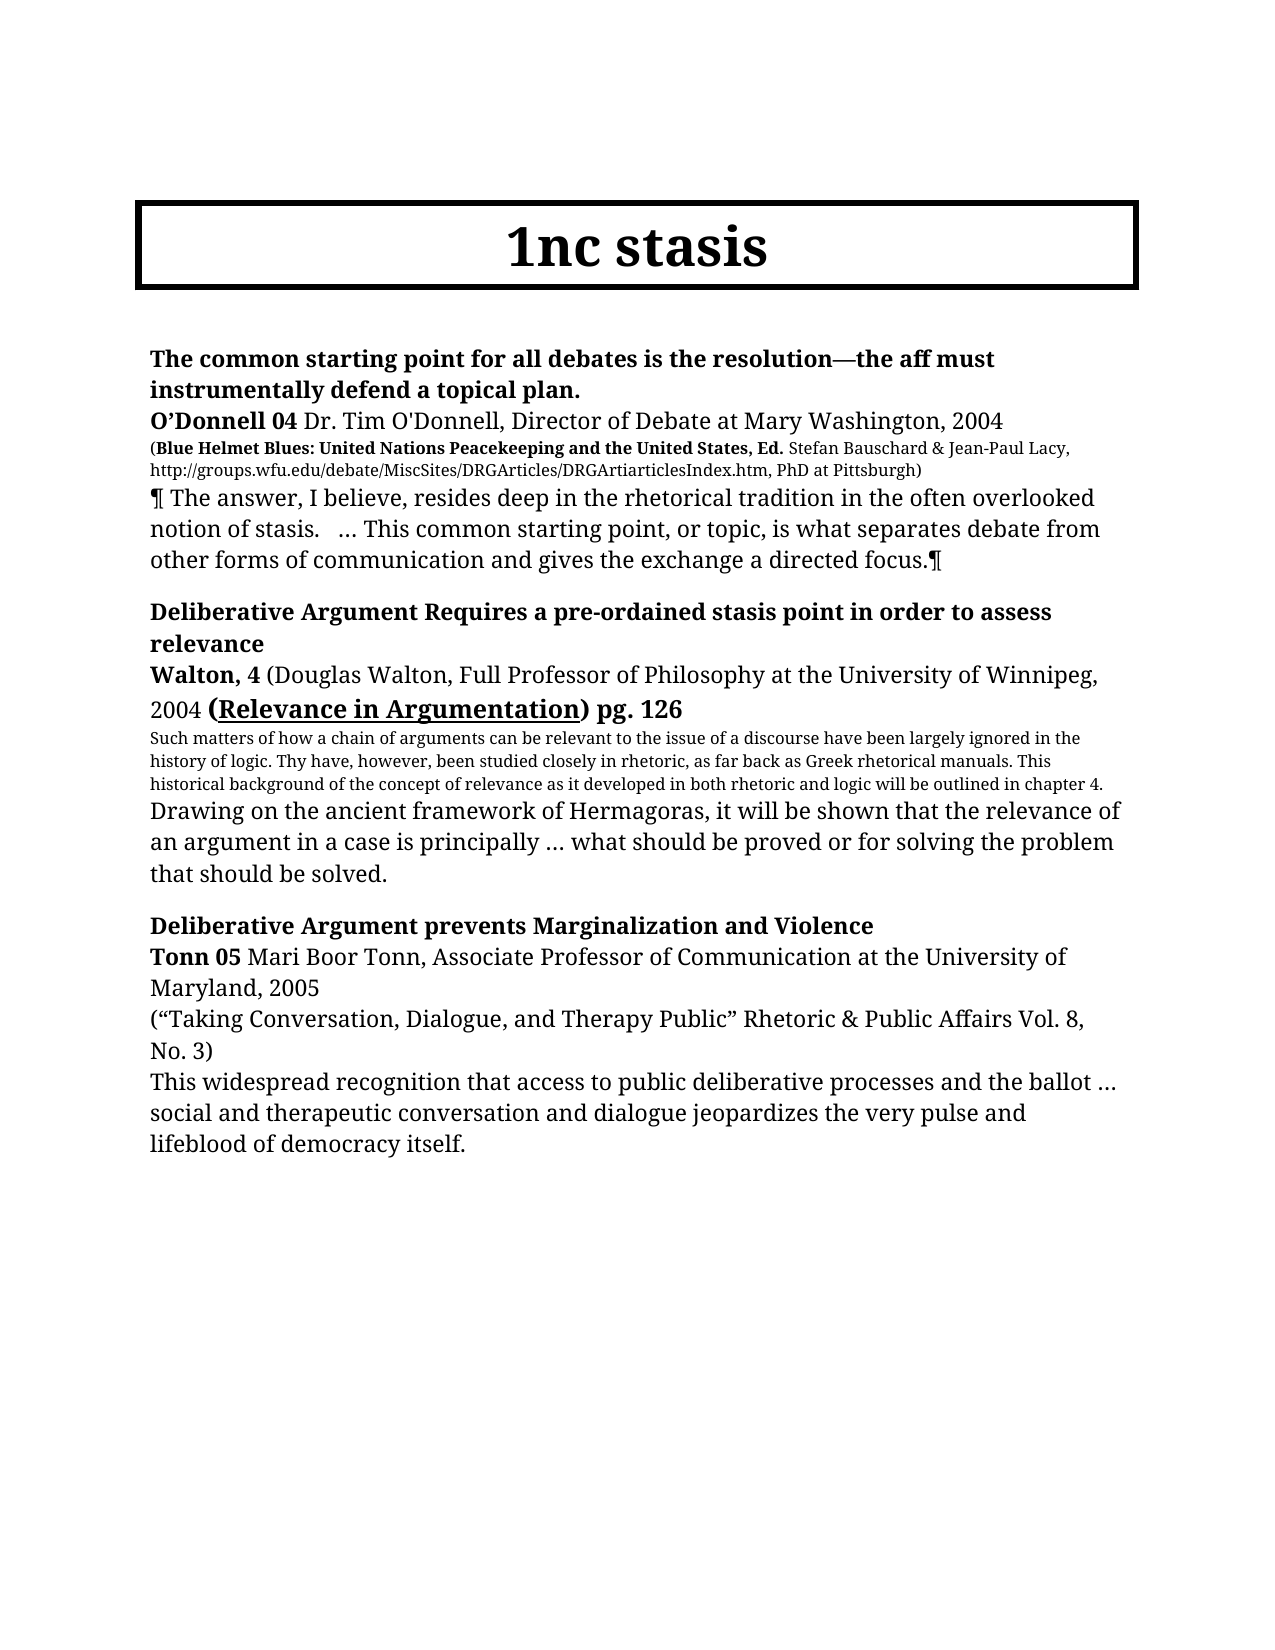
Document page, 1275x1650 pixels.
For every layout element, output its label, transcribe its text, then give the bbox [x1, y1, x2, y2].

subtitle 1nc stasis [142, 206, 1133, 284]
text Walton, 4 (Douglas Walton, Full Professor of Philosophy at the University of Winnipeg, 2004 (Relevance in Argumentation) pg. 126 [150, 659, 1125, 727]
text ¶ The answer, I believe, resides deep in the rhetorical tradition in the often overlooked notion of stasis. … This common starting point, or topic, is what separates debate from other forms of communication and gives the exchange a directed focus.¶ [150, 482, 1125, 575]
text This widespread recognition that access to public deliberative processes and the ballot …social and therapeutic conversation and dialogue jeopardizes the very pulse and lifeblood of democracy itself. [150, 1066, 1125, 1159]
text Such matters of how a chain of arguments can be relevant to the issue of a discourse have been largely ignored in the history of logic. Thy have, however, been studied closely in rhetoric, as far back as Greek rhetorical manuals. This historical background of the concept of relevance as it developed in both rhetoric and logic will be outlined in chapter 4. Drawing on the ancient framework of Hermagoras, it will be shown that the relevance of an argument in a case is principally … what should be proved or for solving the problem that should be solved. [150, 727, 1125, 889]
subtitle Deliberative Argument prevents Marginalization and Violence [150, 909, 1125, 941]
subtitle The common starting point for all debates is the resolution—the aff must instrumentally defend a topical plan. [150, 342, 1125, 405]
text (“Taking Conversation, Dialogue, and Therapy Public” Rhetoric & Public Affairs Vol. 8, No. 3) [150, 1003, 1125, 1066]
text O’Donnell 04 Dr. Tim O'Donnell, Director of Debate at Mary Washington, 2004 [150, 405, 1125, 436]
subtitle Deliberative Argument Requires a pre-ordained stasis point in order to assess relevance [150, 596, 1125, 659]
text (Blue Helmet Blues: United Nations Peacekeeping and the United States, Ed. Stefan Bauschard & Jean-Paul Lacy, http://groups.wfu.edu/debate/MiscSites/DRGArticles/DRGArtiarticlesIndex.htm, PhD at Pittsburgh) [150, 436, 1125, 482]
text Tonn 05 Mari Boor Tonn, Associate Professor of Communication at the University of Maryland, 2005 [150, 941, 1125, 1003]
